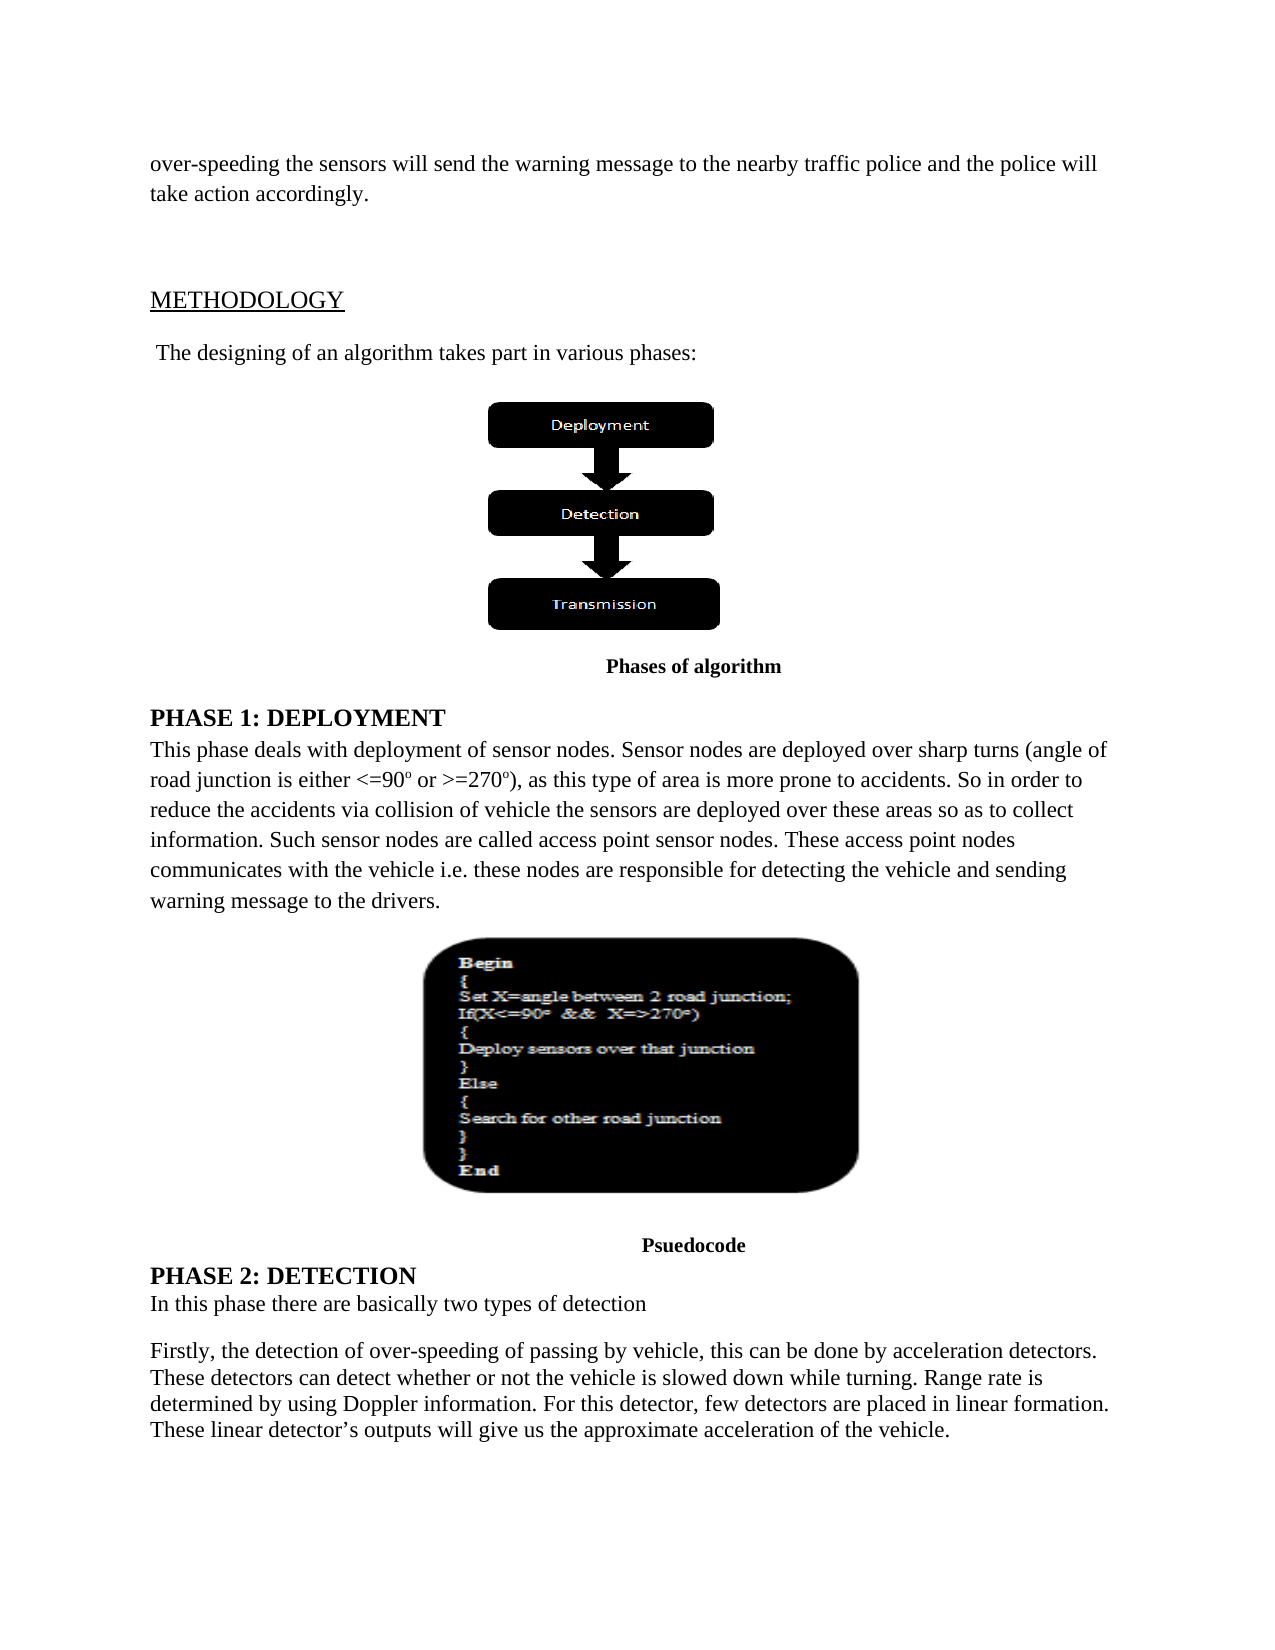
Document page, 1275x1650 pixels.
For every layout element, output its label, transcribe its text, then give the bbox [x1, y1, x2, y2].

text PHASE 1: DEPLOYMENT [150, 703, 1125, 731]
picture [375, 917, 905, 1228]
text This phase deals with deployment of sensor nodes. Sensor nodes are deployed over sharp turns (angle of road junction is either <=90o or >=270o), as this type of area is more prone to accidents. So in order to reduce the accidents via collision of vehicle the sensors are deployed over these areas so as to collect information. Such sensor nodes are called access point sensor nodes. These access point nodes communicates with the vehicle i.e. these nodes are responsible for detecting the vehicle and sending warning message to the drivers. [150, 736, 1125, 913]
text METHODOLOGY [150, 285, 1125, 314]
text The designing of an algorithm takes part in various phases: [150, 339, 1125, 365]
picture [450, 390, 754, 648]
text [150, 150, 1125, 207]
text In this phase there are basically two types of detection [150, 1290, 1125, 1317]
text PHASE 2: DETECTION [150, 1261, 1125, 1290]
text Firstly, the detection of over-speeding of passing by vehicle, this can be done by acceleration detectors. These detectors can detect whether or not the vehicle is slowed down while turning. Range rate is determined by using Doppler information. For this detector, few detectors are placed in linear formation. These linear detector’s outputs will give us the approximate acceleration of the vehicle. [150, 1337, 1125, 1443]
